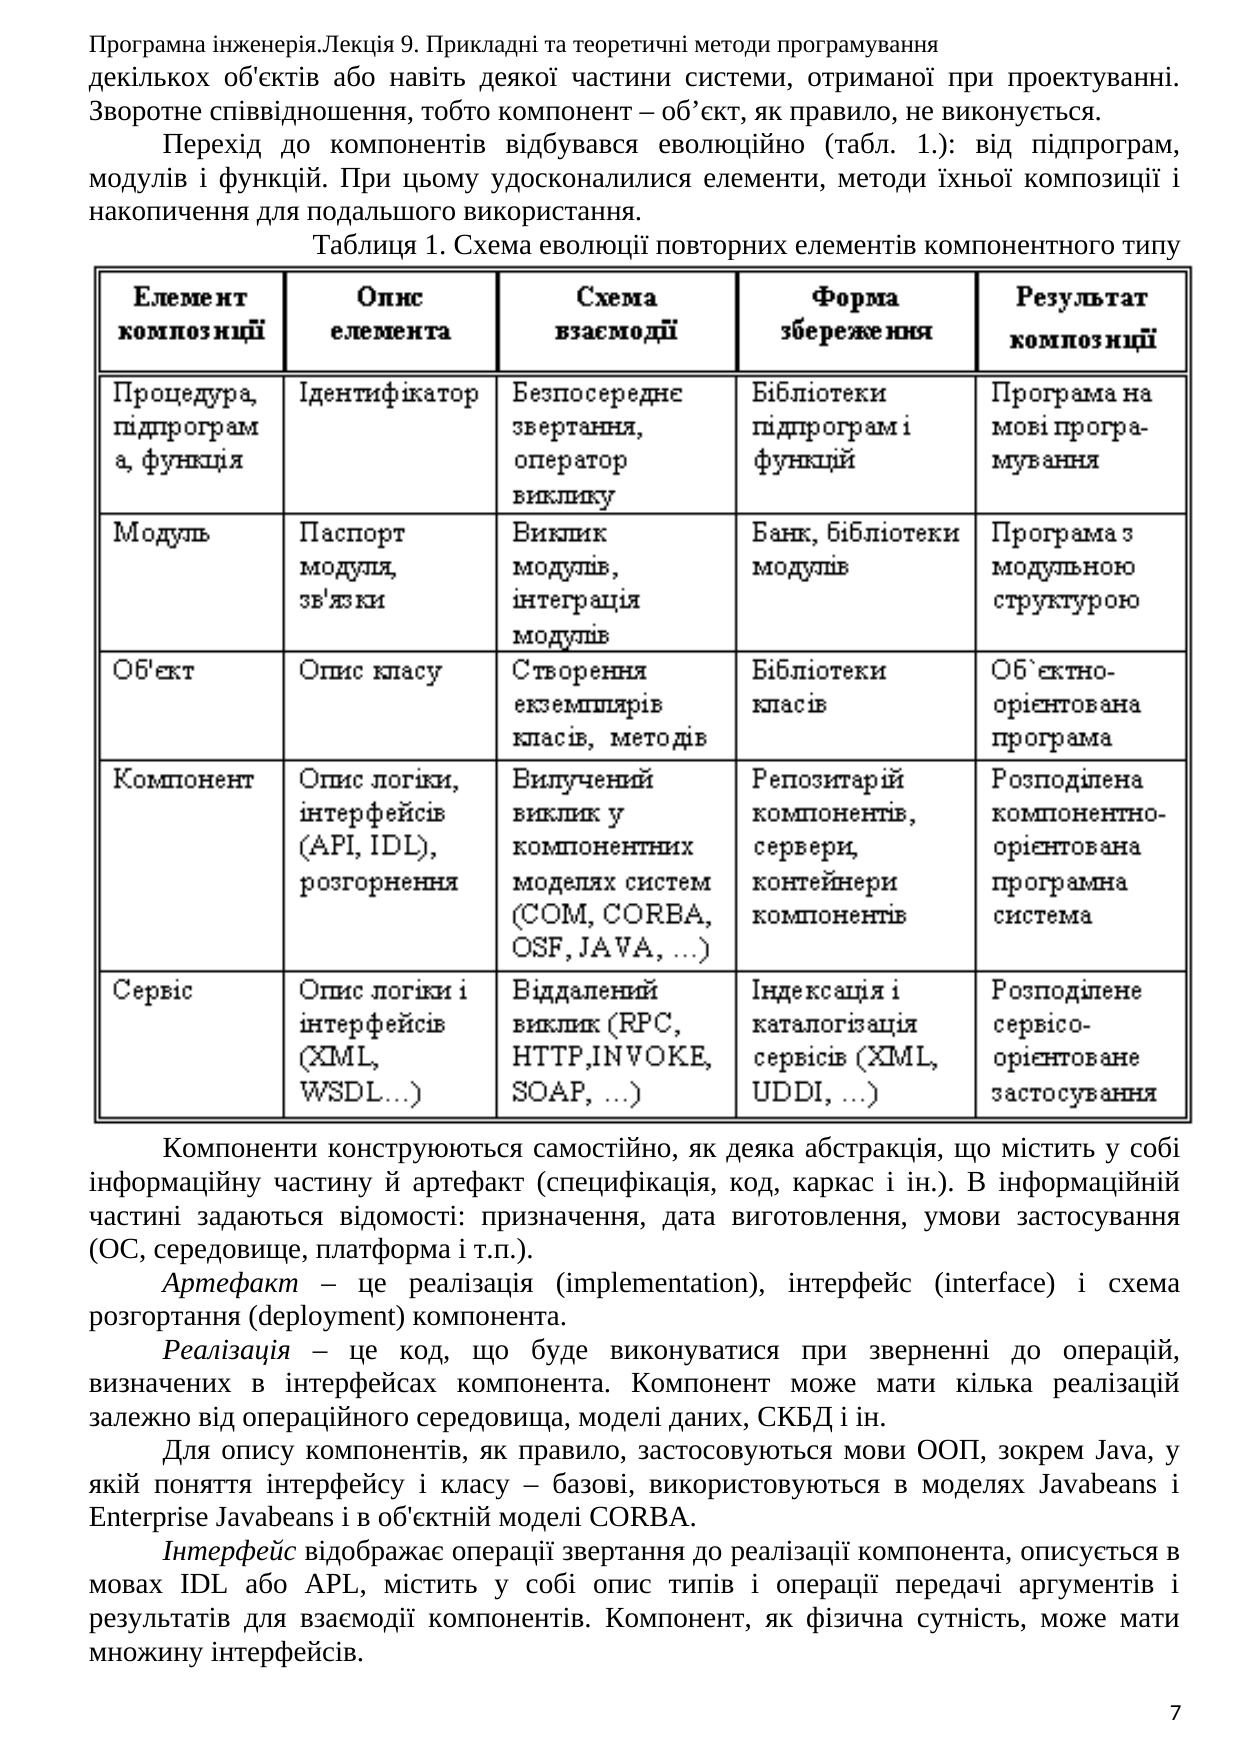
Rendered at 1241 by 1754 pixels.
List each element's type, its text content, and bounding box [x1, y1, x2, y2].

text Перехід до компонентів відбувався еволюційно (табл. 1.): від підпрограм, модулів і функцій. При цьому удосконалилися елементи, методи їхньої композиції і накопичення для подальшого використання. [89, 126, 1181, 227]
text Артефакт – це реалізація (implementation), інтерфейс (interface) і схема розгортання (deployment) компонента. [89, 1265, 1181, 1332]
text Інтерфейс відображає операції звертання до реалізації компонента, описується в мовах IDL або APL, містить у собі опис типів і операції передачі аргументів і результатів для взаємодії компонентів. Компонент, як фізична сутність, може мати множину інтерфейсів. [89, 1533, 1181, 1667]
text Реалізація – це код, що буде виконуватися при зверненні до операцій, визначених в інтерфейсах компонента. Компонент може мати кілька реалізацій залежно від операційного середовища, моделі даних, СКБД і ін. [89, 1332, 1181, 1432]
text Компоненти конструюються самостійно, як деяка абстракція, що містить у собі інформаційну частину й артефакт (специфікація, код, каркас і ін.). В інформаційній частині задаються відомості: призначення, дата виготовлення, умови застосування (ОС, середовище, платформа і т.п.). [89, 1131, 1181, 1265]
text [89, 59, 1181, 126]
text Для опису компонентів, як правило, застосовуються мови ООП, зокрем Java, у якій поняття інтерфейсу і класу – базові, використовуються в моделях Javabeans і Enterprise Javabeans і в об'єктній моделі CORBA. [89, 1432, 1181, 1533]
text Таблиця 1. Схема еволюції повторних елементів компонентного типу [89, 227, 1181, 260]
